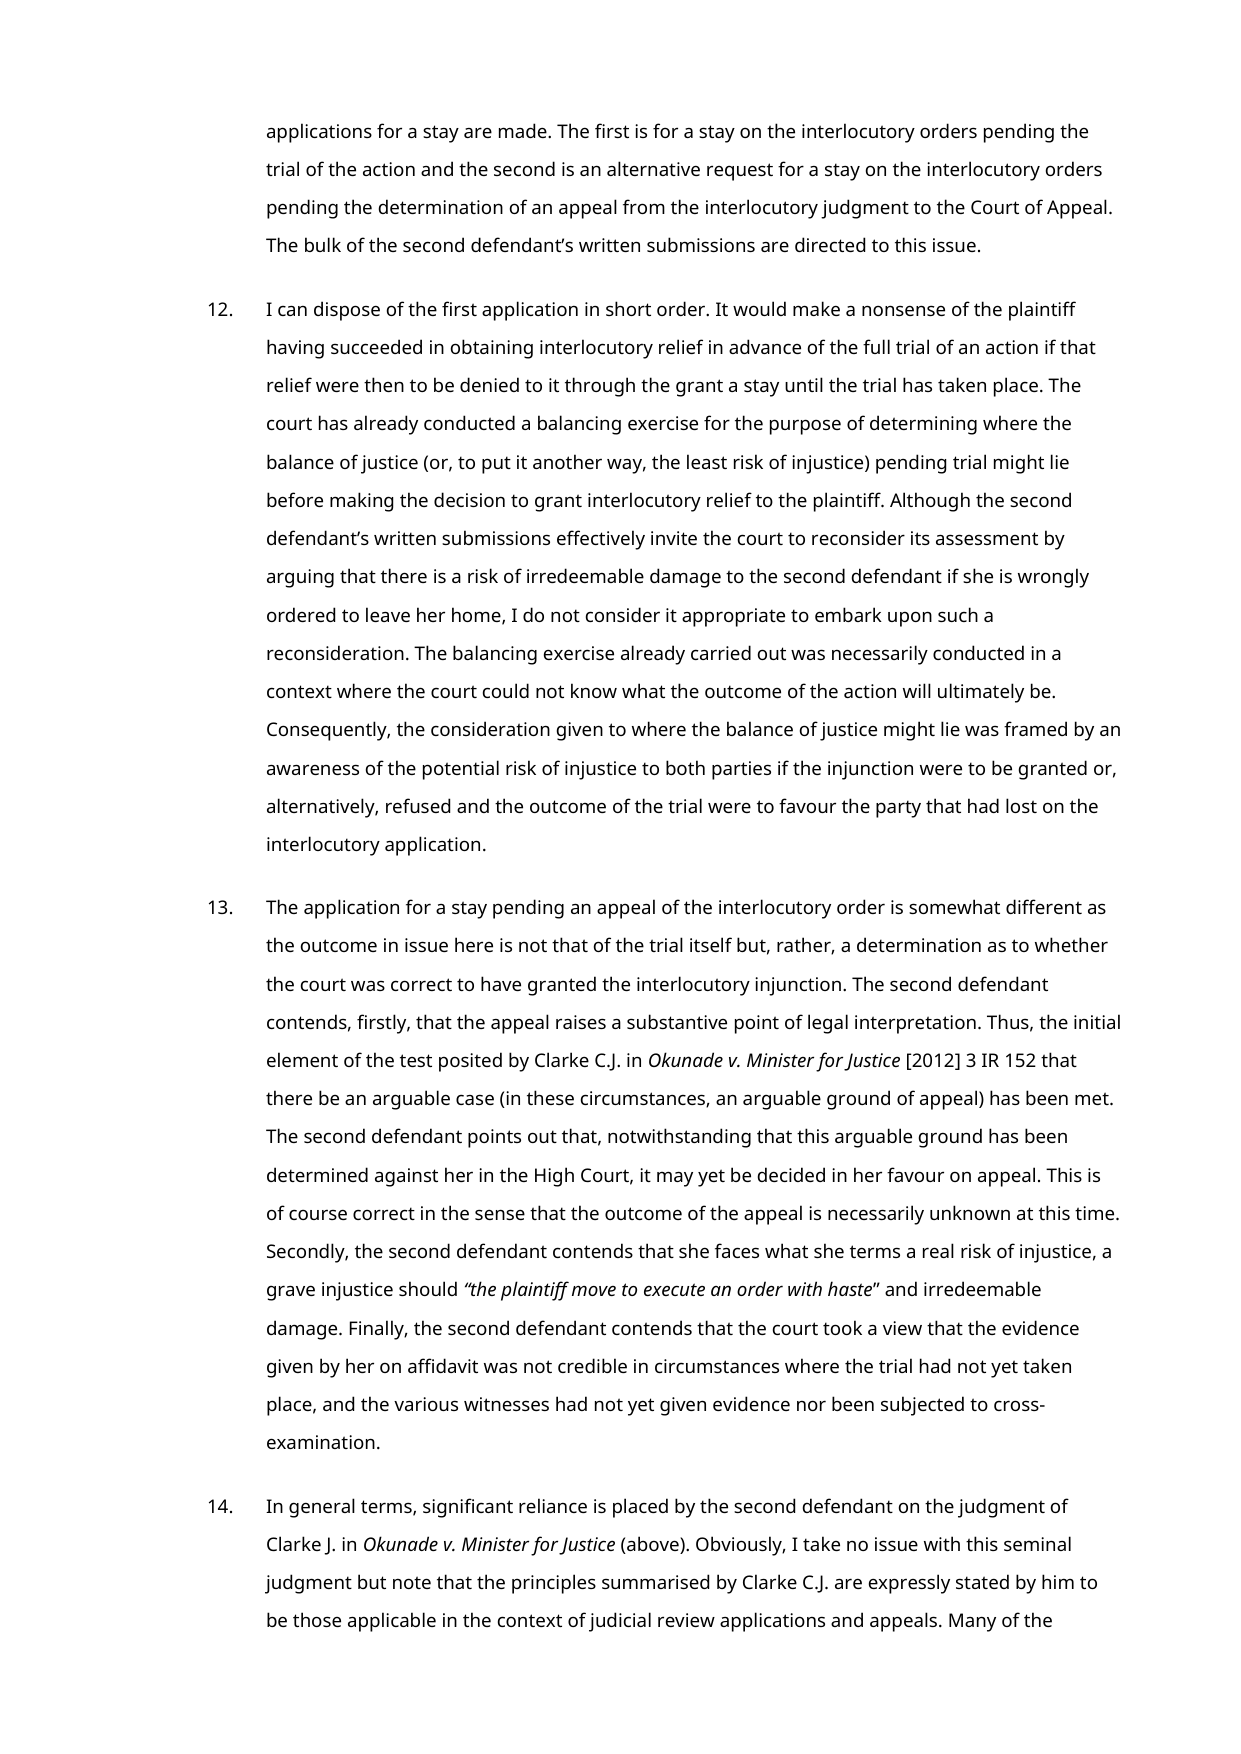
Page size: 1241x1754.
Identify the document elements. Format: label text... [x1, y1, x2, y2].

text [207, 1493, 1122, 1633]
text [207, 118, 1122, 258]
text 13. The application for a stay pending an appeal of the interlocutory order is somewhat different as the outcome in issue here is not that of the trial itself but, rather, a determination as to whether the court was correct to have granted the interlocutory injunction. The second defendant contends, firstly, that the appeal raises a substantive point of legal interpretation. Thus, the initial element of the test posited by Clarke C.J. in Okunade v. Minister for Justice [2012] 3 IR 152 that there be an arguable case (in these circumstances, an arguable ground of appeal) has been met. The second defendant points out that, notwithstanding that this arguable ground has been determined against her in the High Court, it may yet be decided in her favour on appeal. This is of course correct in the sense that the outcome of the appeal is necessarily unknown at this time. Secondly, the second defendant contends that she faces what she terms a real risk of injustice, a grave injustice should “the plaintiff move to execute an order with haste” and irredeemable damage. Finally, the second defendant contends that the court took a view that the evidence given by her on affidavit was not credible in circumstances where the trial had not yet taken place, and the various witnesses had not yet given evidence nor been subjected to cross-examination. [207, 894, 1122, 1455]
text 12. I can dispose of the first application in short order. It would make a nonsense of the plaintiff having succeeded in obtaining interlocutory relief in advance of the full trial of an action if that relief were then to be denied to it through the grant a stay until the trial has taken place. The court has already conducted a balancing exercise for the purpose of determining where the balance of justice (or, to put it another way, the least risk of injustice) pending trial might lie before making the decision to grant interlocutory relief to the plaintiff. Although the second defendant’s written submissions effectively invite the court to reconsider its assessment by arguing that there is a risk of irredeemable damage to the second defendant if she is wrongly ordered to leave her home, I do not consider it appropriate to embark upon such a reconsideration. The balancing exercise already carried out was necessarily conducted in a context where the court could not know what the outcome of the action will ultimately be. Consequently, the consideration given to where the balance of justice might lie was framed by an awareness of the potential risk of injustice to both parties if the injunction were to be granted or, alternatively, refused and the outcome of the trial were to favour the party that had lost on the interlocutory application. [207, 296, 1122, 857]
